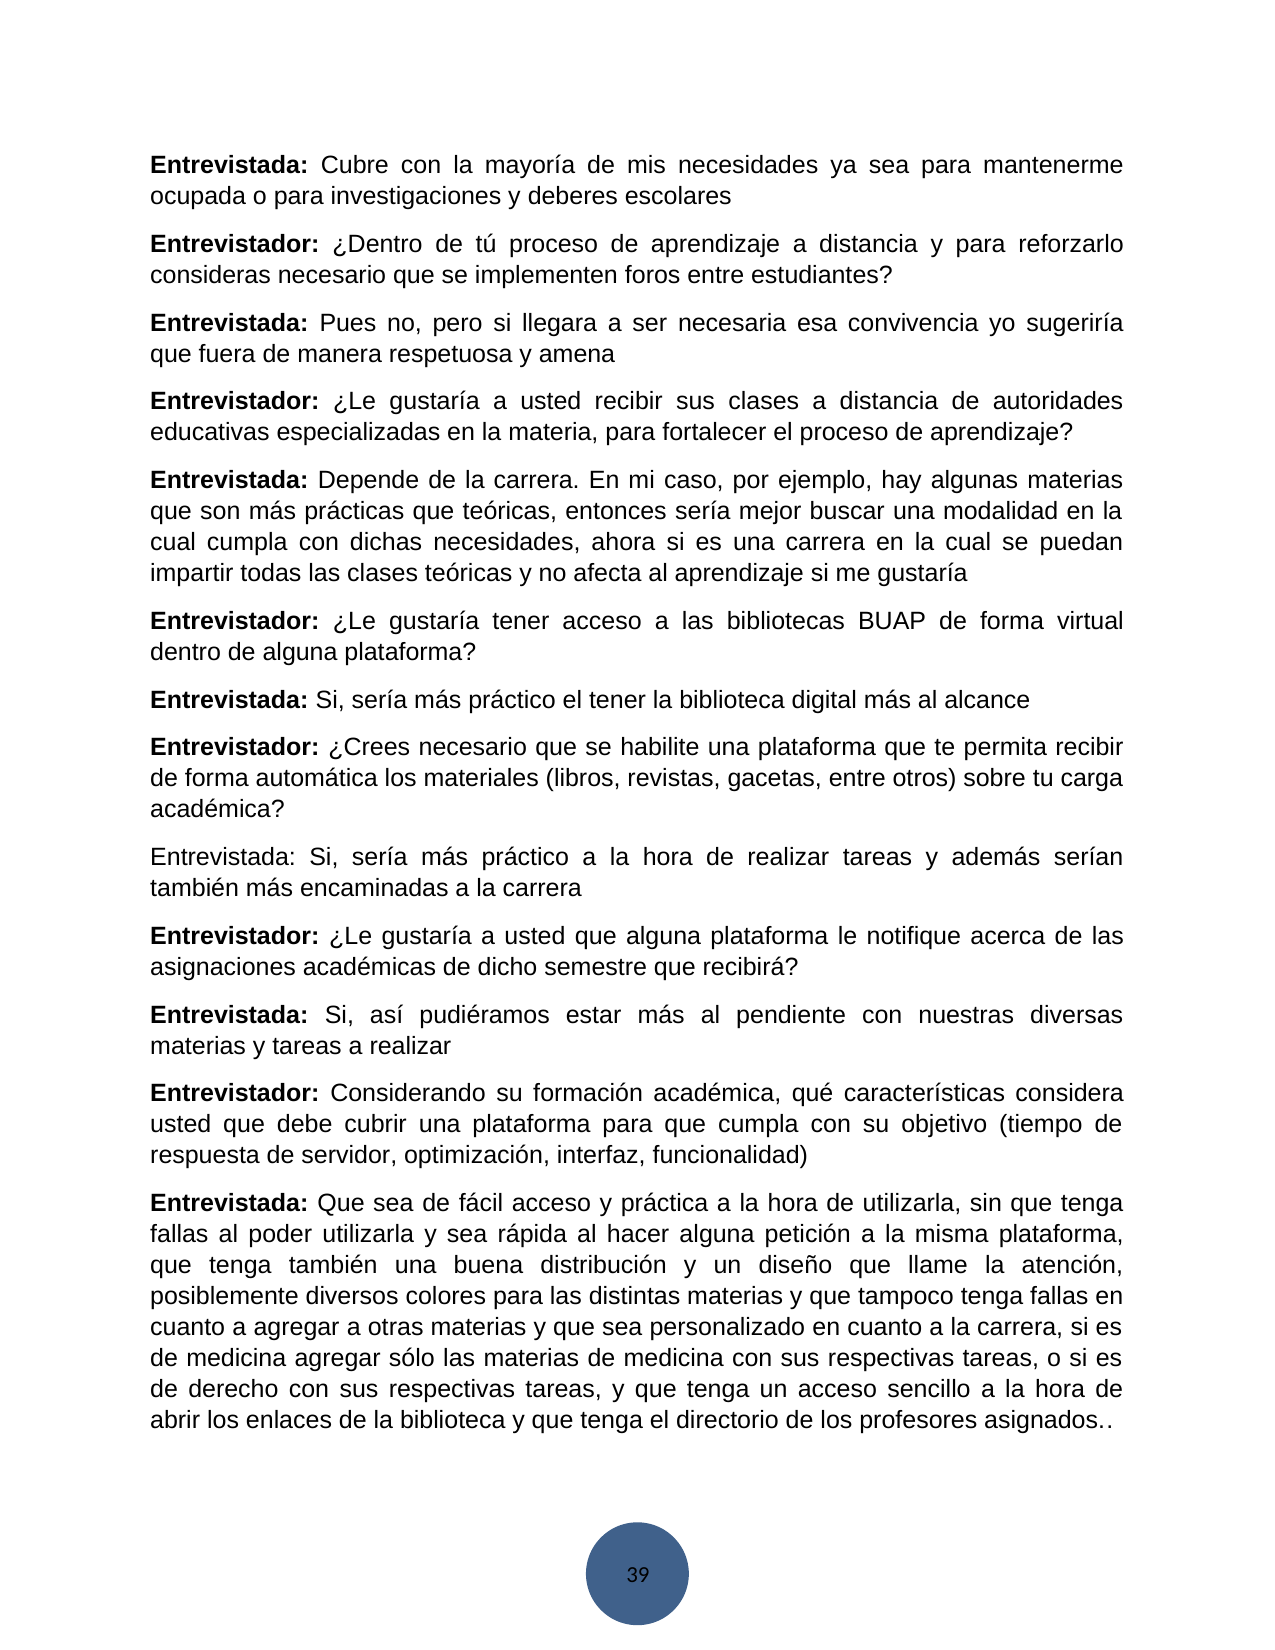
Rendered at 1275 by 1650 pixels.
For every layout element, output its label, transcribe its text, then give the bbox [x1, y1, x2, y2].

text Entrevistador: Considerando su formación académica, qué características considera usted que debe cubrir una plataforma para que cumpla con su objetivo (tiempo de respuesta de servidor, optimización, interfaz, funcionalidad) [150, 1078, 1125, 1169]
text Entrevistada: Si, sería más práctico el tener la biblioteca digital más al alcance [150, 684, 1125, 713]
text Entrevistada: Pues no, pero si llegara a ser necesaria esa convivencia yo sugeriría que fuera de manera respetuosa y amena [150, 307, 1125, 367]
text Entrevistada: Que sea de fácil acceso y práctica a la hora de utilizarla, sin que tenga fallas al poder utilizarla y sea rápida al hacer alguna petición a la misma plataforma, que tenga también una buena distribución y un diseño que llame la atención, posiblemente diversos colores para las distintas materias y que tampoco tenga fallas en cuanto a agregar a otras materias y que sea personalizado en cuanto a la carrera, si es de medicina agregar sólo las materias de medicina con sus respectivas tareas, o si es de derecho con sus respectivas tareas, y que tenga un acceso sencillo a la hora de abrir los enlaces de la biblioteca y que tenga el directorio de los profesores asignados.. [150, 1188, 1125, 1434]
text Entrevistada: Depende de la carrera. En mi caso, por ejemplo, hay algunas materias que son más prácticas que teóricas, entonces sería mejor buscar una modalidad en la cual cumpla con dichas necesidades, ahora si es una carrera en la cual se puedan impartir todas las clases teóricas y no afecta al aprendizaje si me gustaría [150, 465, 1125, 587]
text Entrevistada: Si, así pudiéramos estar más al pendiente con nuestras diversas materias y tareas a realizar [150, 999, 1125, 1059]
text Entrevistador: ¿Crees necesario que se habilite una plataforma que te permita recibir de forma automática los materiales (libros, revistas, gacetas, entre otros) sobre tu carga académica? [150, 732, 1125, 823]
text Entrevistador: ¿Le gustaría a usted que alguna plataforma le notifique acerca de las asignaciones académicas de dicho semestre que recibirá? [150, 921, 1125, 981]
text Entrevistador: ¿Le gustaría tener acceso a las bibliotecas BUAP de forma virtual dentro de alguna plataforma? [150, 606, 1125, 666]
text Entrevistada: Si, sería más práctico a la hora de realizar tareas y además serían también más encaminadas a la carrera [150, 842, 1125, 902]
text Entrevistador: ¿Le gustaría a usted recibir sus clases a distancia de autoridades educativas especializadas en la materia, para fortalecer el proceso de aprendizaje? [150, 386, 1125, 446]
text Entrevistada: Cubre con la mayoría de mis necesidades ya sea para mantenerme ocupada o para investigaciones y deberes escolares [150, 150, 1125, 210]
text Entrevistador: ¿Dentro de tú proceso de aprendizaje a distancia y para reforzarlo consideras necesario que se implementen foros entre estudiantes? [150, 229, 1125, 288]
